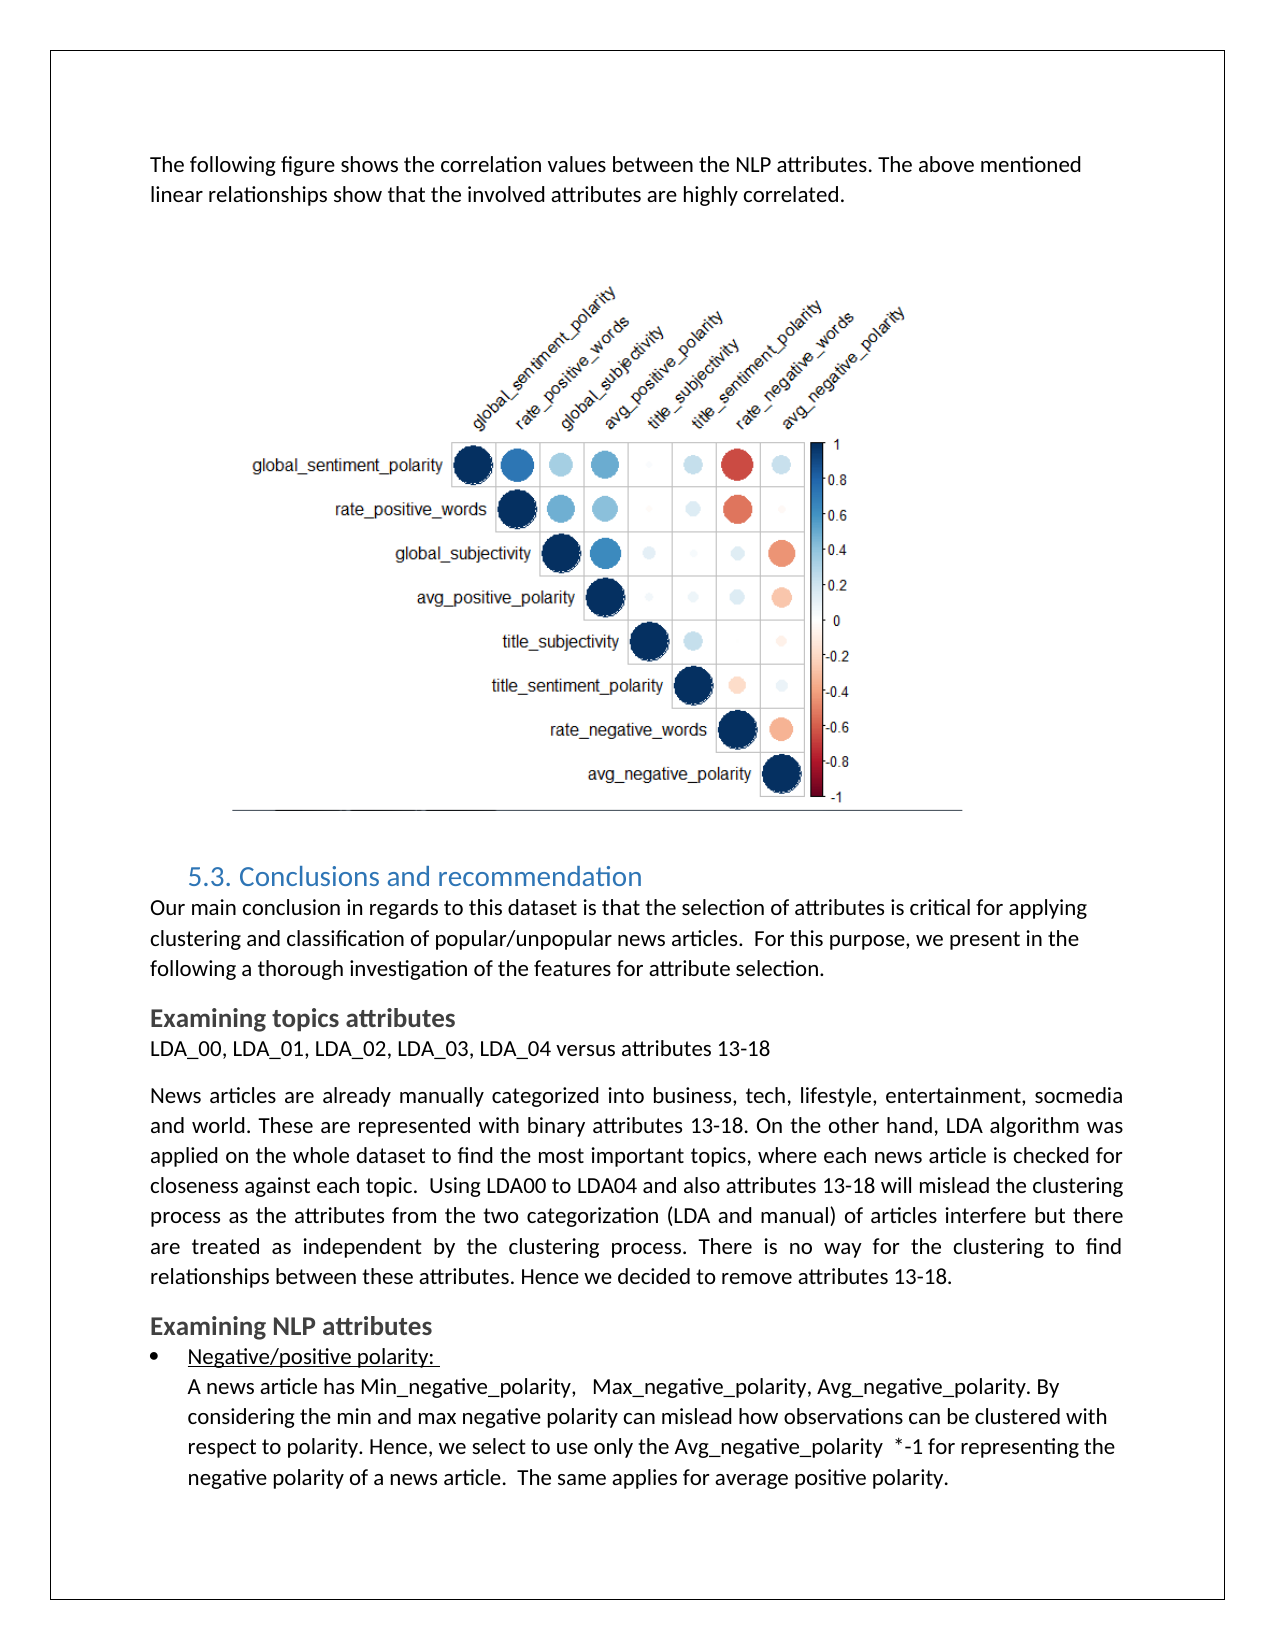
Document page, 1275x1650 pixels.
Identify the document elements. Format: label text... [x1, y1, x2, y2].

subtitle Conclusions and recommendation [187, 858, 1125, 893]
text Our main conclusion in regards to this dataset is that the selection of attributes is critical for applying clustering and classification of popular/unpopular news articles. For this purpose, we present in the following a thorough investigation of the features for attribute selection. [150, 893, 1125, 982]
subtitle Examining NLP attributes [150, 1309, 1125, 1342]
list A news article has Min_negative_polarity, Max_negative_polarity, Avg_negative_polarity. By considering the min and max negative polarity can mislead how observations can be clustered with respect to polarity. Hence, we select to use only the Avg_negative_polarity *-1 for representing the negative polarity of a news article. The same applies for average positive polarity. [187, 1372, 1125, 1491]
subtitle Examining topics attributes [150, 1001, 1125, 1034]
list Negative/positive polarity: [150, 1342, 1125, 1370]
text The following figure shows the correlation values between the NLP attributes. The above mentioned linear relationships show that the involved attributes are highly correlated. [150, 150, 1125, 208]
picture [232, 227, 963, 811]
text News articles are already manually categorized into business, tech, lifestyle, entertainment, socmedia and world. These are represented with binary attributes 13-18. On the other hand, LDA algorithm was applied on the whole dataset to find the most important topics, where each news article is checked for closeness against each topic. Using LDA00 to LDA04 and also attributes 13-18 will mislead the clustering process as the attributes from the two categorization (LDA and manual) of articles interfere but there are treated as independent by the clustering process. There is no way for the clustering to find relationships between these attributes. Hence we decided to remove attributes 13-18. [150, 1081, 1125, 1290]
text LDA_00, LDA_01, LDA_02, LDA_03, LDA_04 versus attributes 13-18 [150, 1034, 1125, 1062]
